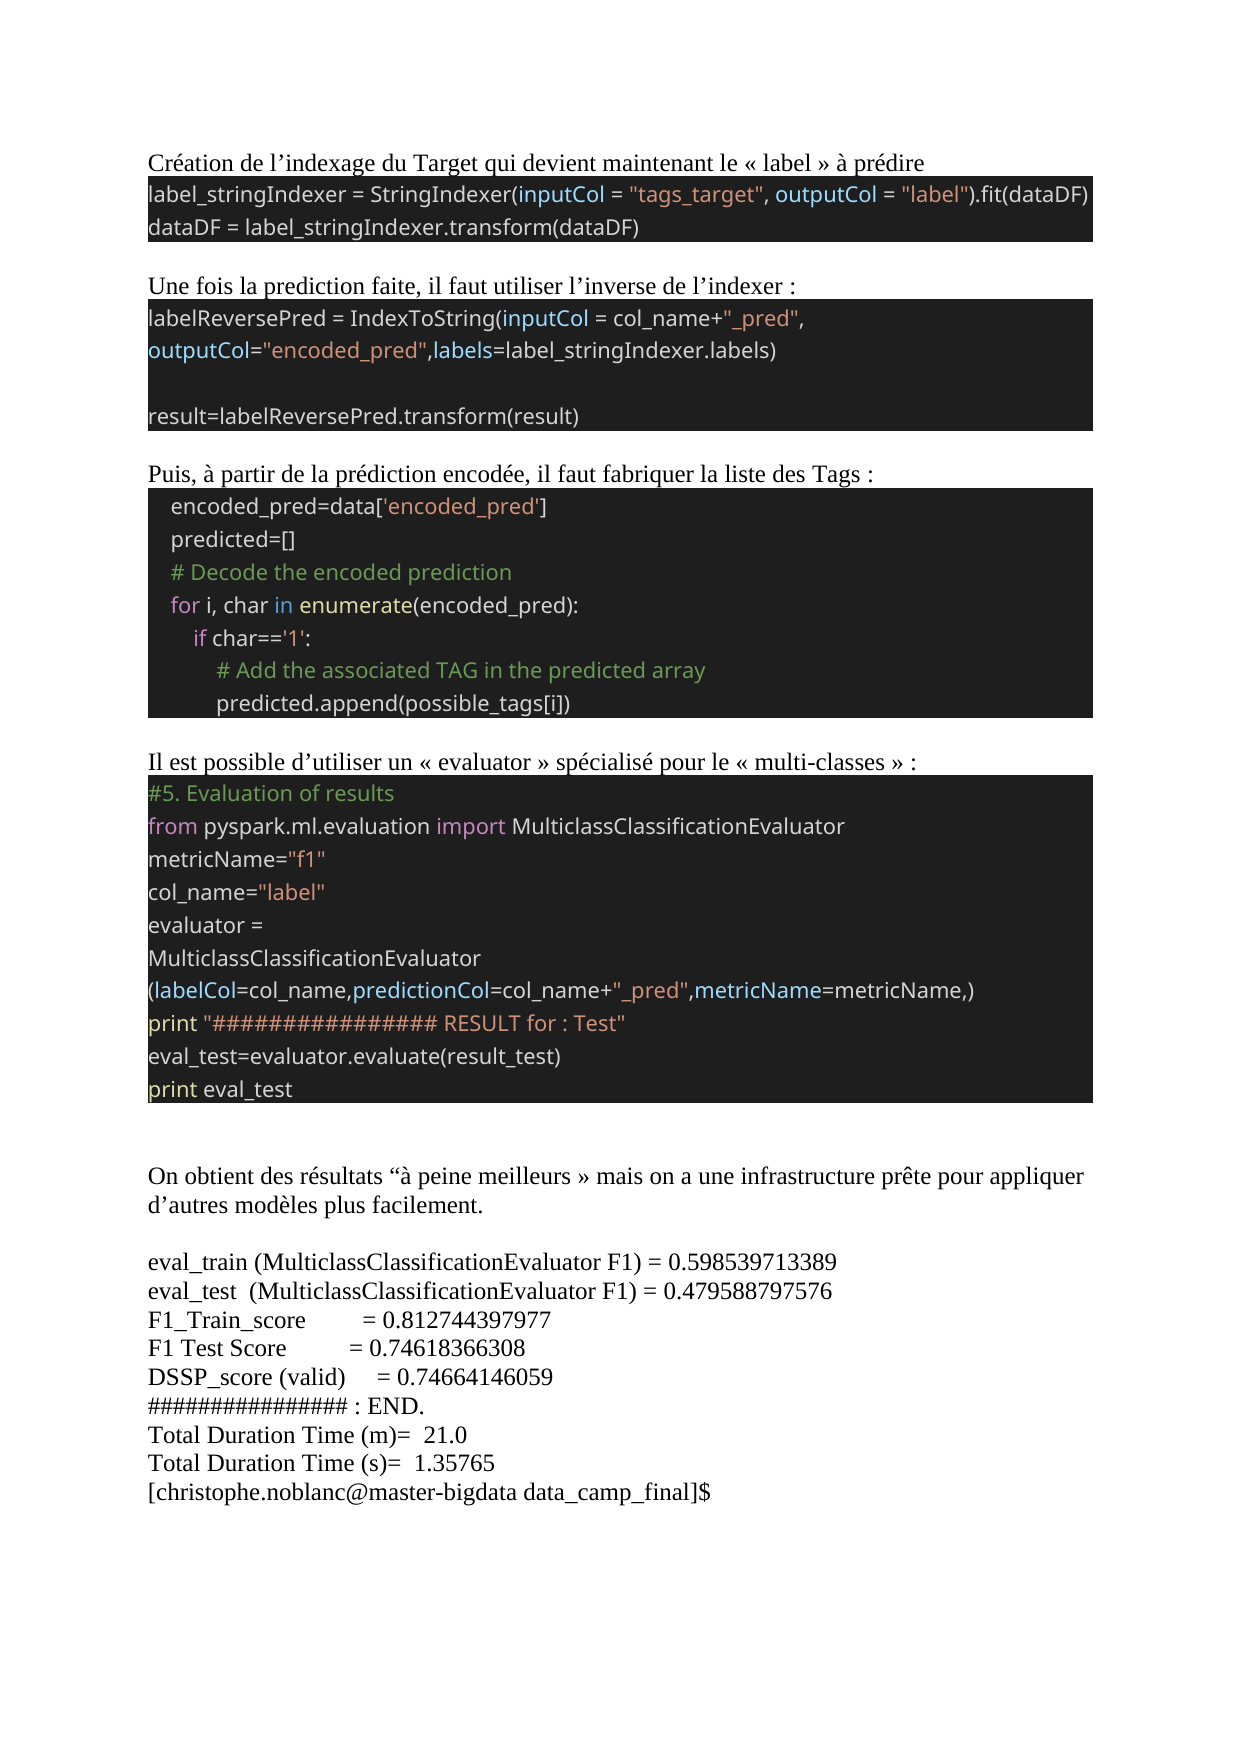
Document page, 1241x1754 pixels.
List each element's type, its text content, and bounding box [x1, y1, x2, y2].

text dataDF = label_stringIndexer.transform(dataDF) [148, 209, 1093, 242]
text On obtient des résultats “à peine meilleurs » mais on a une infrastructure prête pour appliquer d’autres modèles plus facilement. [148, 1161, 1093, 1218]
text label_stringIndexer = StringIndexer(inputCol = "tags_target", outputCol = "label").fit(dataDF) [148, 176, 1093, 209]
text from pyspark.ml.evaluation import MulticlassClassificationEvaluator [148, 808, 1093, 841]
text print "################ RESULT for : Test" [148, 1005, 1093, 1038]
text col_name="label" [148, 874, 1093, 907]
text eval_train (MulticlassClassificationEvaluator F1) = 0.598539713389 [148, 1247, 1093, 1276]
text encoded_pred=data['encoded_pred'] [148, 488, 1093, 521]
text predicted=[] [148, 521, 1093, 554]
text for i, char in enumerate(encoded_pred): [148, 587, 1093, 619]
text result=labelReversePred.transform(result) [148, 398, 1093, 431]
text eval_test (MulticlassClassificationEvaluator F1) = 0.479588797576 [148, 1276, 1093, 1305]
text Une fois la prediction faite, il faut utiliser l’inverse de l’indexer : [148, 271, 1093, 299]
text # Decode the encoded prediction [148, 554, 1093, 587]
text [christophe.noblanc@master-bigdata data_camp_final]$ [148, 1477, 1093, 1506]
text labelReversePred = IndexToString(inputCol = col_name+"_pred", outputCol="encoded_pred",labels=label_stringIndexer.labels) [148, 299, 1093, 365]
text # Add the associated TAG in the predicted array [148, 652, 1093, 685]
text Total Duration Time (s)= 1.35765 [148, 1448, 1093, 1477]
text F1_Train_score = 0.812744397977 [148, 1305, 1093, 1333]
text Total Duration Time (m)= 21.0 [148, 1420, 1093, 1448]
text F1 Test Score = 0.74618366308 [148, 1333, 1093, 1362]
text print eval_test [148, 1071, 1093, 1103]
text if char=='1': [148, 619, 1093, 652]
text #5. Evaluation of results [148, 775, 1093, 808]
text DSSP_score (valid) = 0.74664146059 [148, 1362, 1093, 1391]
text Création de l’indexage du Target qui devient maintenant le « label » à prédire [148, 148, 1093, 176]
text predicted.append(possible_tags[i]) [148, 685, 1093, 718]
text Puis, à partir de la prédiction encodée, il faut fabriquer la liste des Tags : [148, 459, 1093, 488]
text evaluator = MulticlassClassificationEvaluator(labelCol=col_name,predictionCol=col_name+"_pred",metricName=metricName,) [148, 907, 1093, 1005]
text Il est possible d’utiliser un « evaluator » spécialisé pour le « multi-classes » : [148, 747, 1093, 775]
text ################ : END. [148, 1391, 1093, 1420]
text eval_test=evaluator.evaluate(result_test) [148, 1038, 1093, 1071]
text metricName="f1" [148, 841, 1093, 874]
